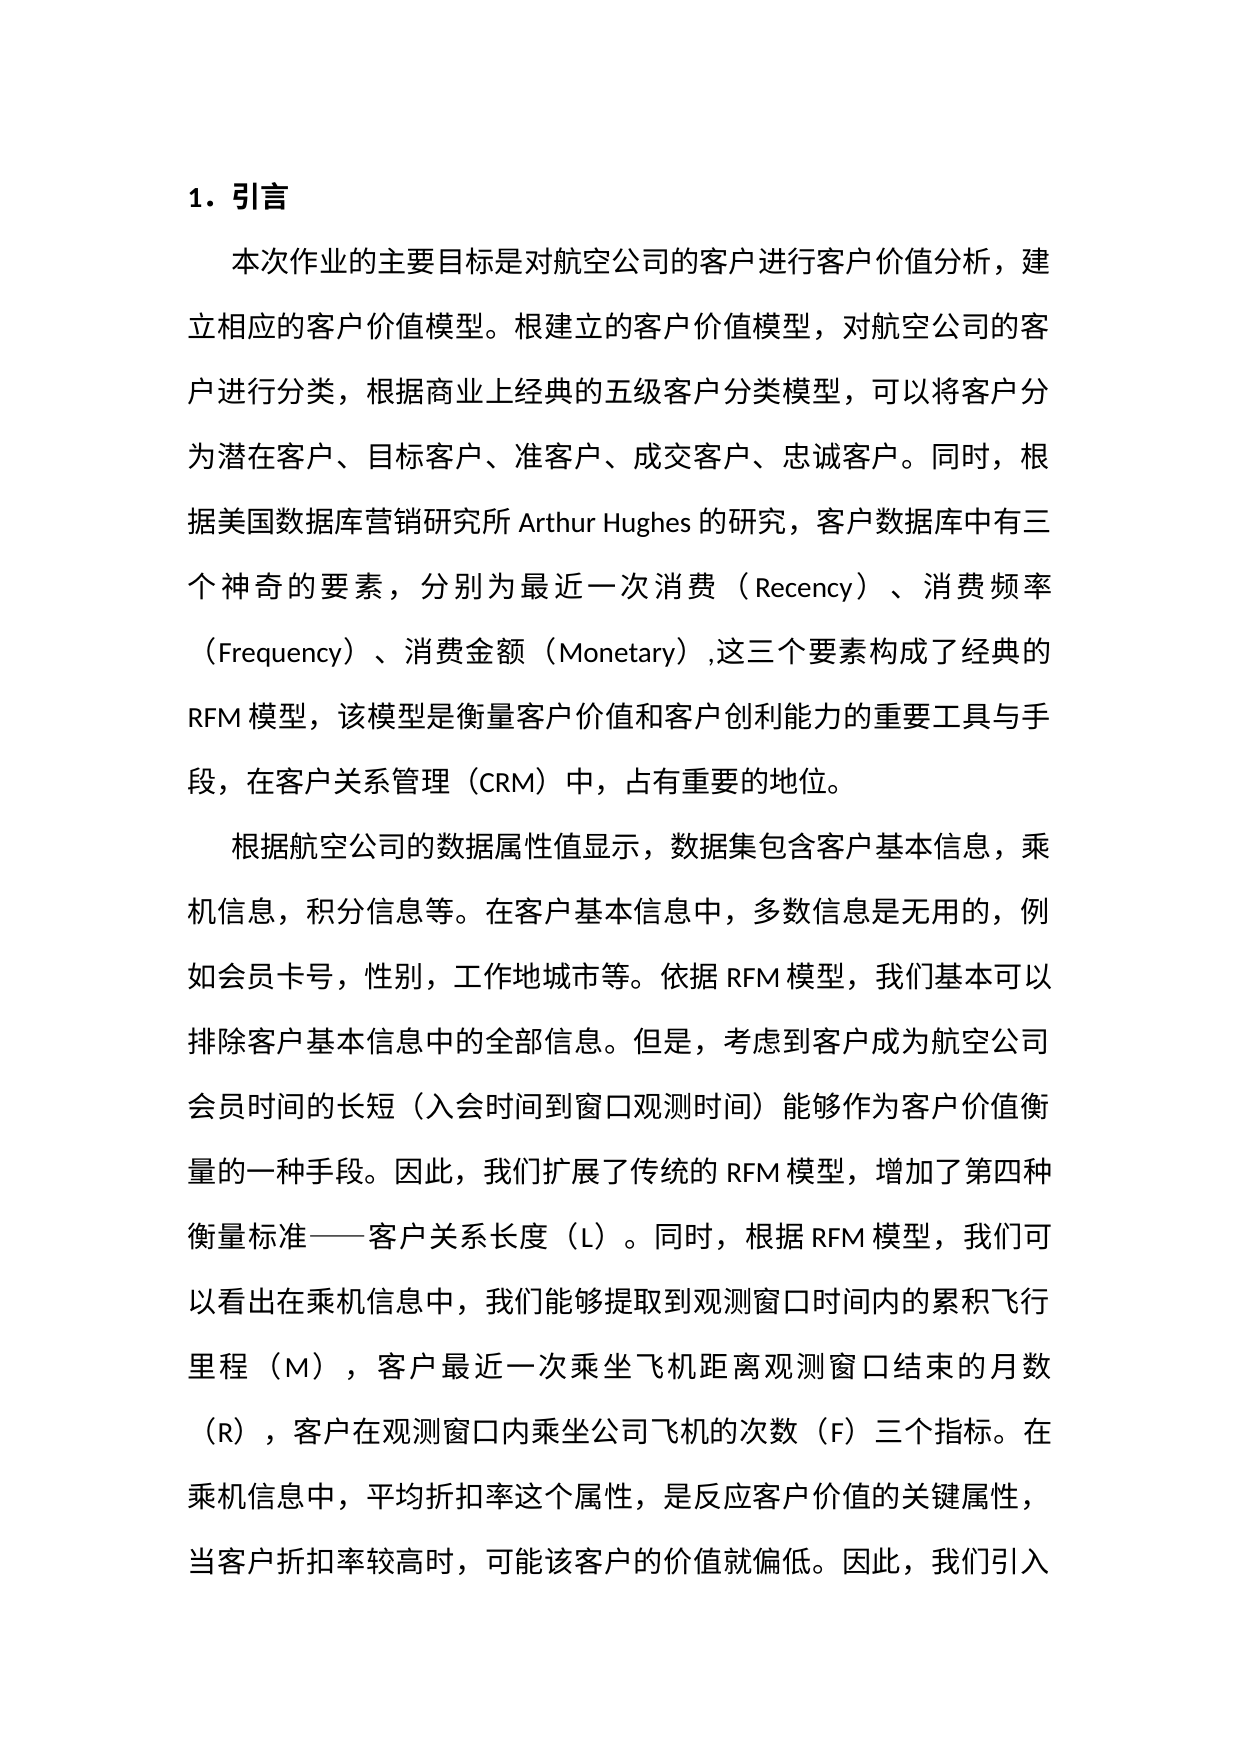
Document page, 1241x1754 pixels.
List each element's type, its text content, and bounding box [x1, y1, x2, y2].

text 本次作业的主要目标是对航空公司的客户进行客户价值分析，建立相应的客户价值模型。根建立的客户价值模型，对航空公司的客户进行分类，根据商业上经典的五级客户分类模型，可以将客户分为潜在客户、目标客户、准客户、成交客户、忠诚客户。同时，根据美国数据库营销研究所Arthur Hughes 的研究，客户数据库中有三个神奇的要素，分别为最近一次消费（Recency）、消费频率（Frequency）、消费金额（Monetary）,这三个要素构成了经典的RFM模型，该模型是衡量客户价值和客户创利能力的重要工具与手段，在客户关系管理（CRM）中，占有重要的地位。 [187, 227, 1053, 812]
text 1．引言 [187, 162, 1053, 227]
